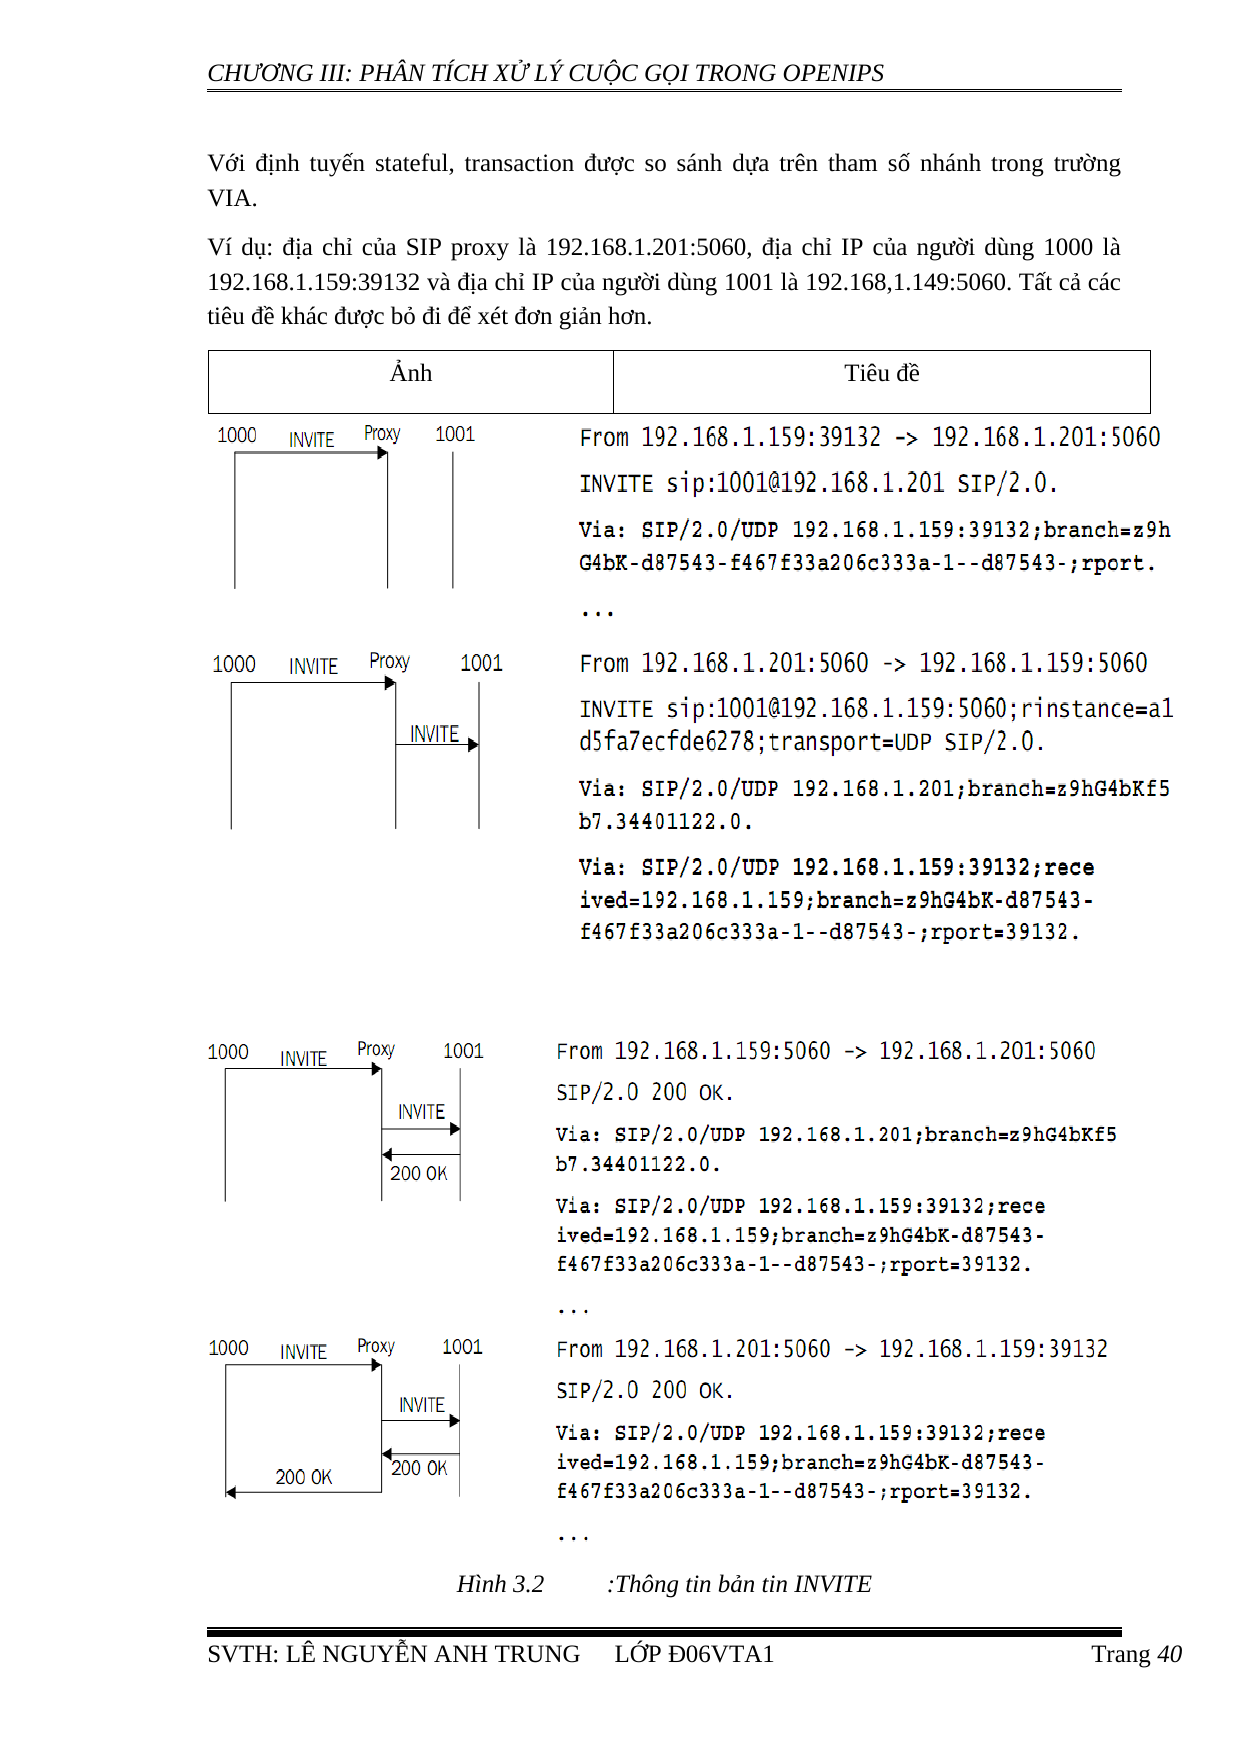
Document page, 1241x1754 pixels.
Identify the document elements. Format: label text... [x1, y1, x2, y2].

picture [207, 1025, 1122, 1549]
text Với định tuyến stateful, transaction được so sánh dựa trên tham số nhánh trong trường VIA. [207, 148, 1122, 212]
picture [198, 421, 1174, 950]
text :Thông tin bản tin INVITE [207, 1569, 1122, 1598]
text Ví dụ: địa chỉ của SIP proxy là 192.168.1.201:5060, địa chỉ IP của người dùng 1000 là 192.168.1.159:39132 và địa chỉ IP của người dùng 1001 là 192.168,1.149:5060. Tất cả các tiêu đề khác được bỏ đi để xét đơn giản hơn. [207, 232, 1122, 330]
